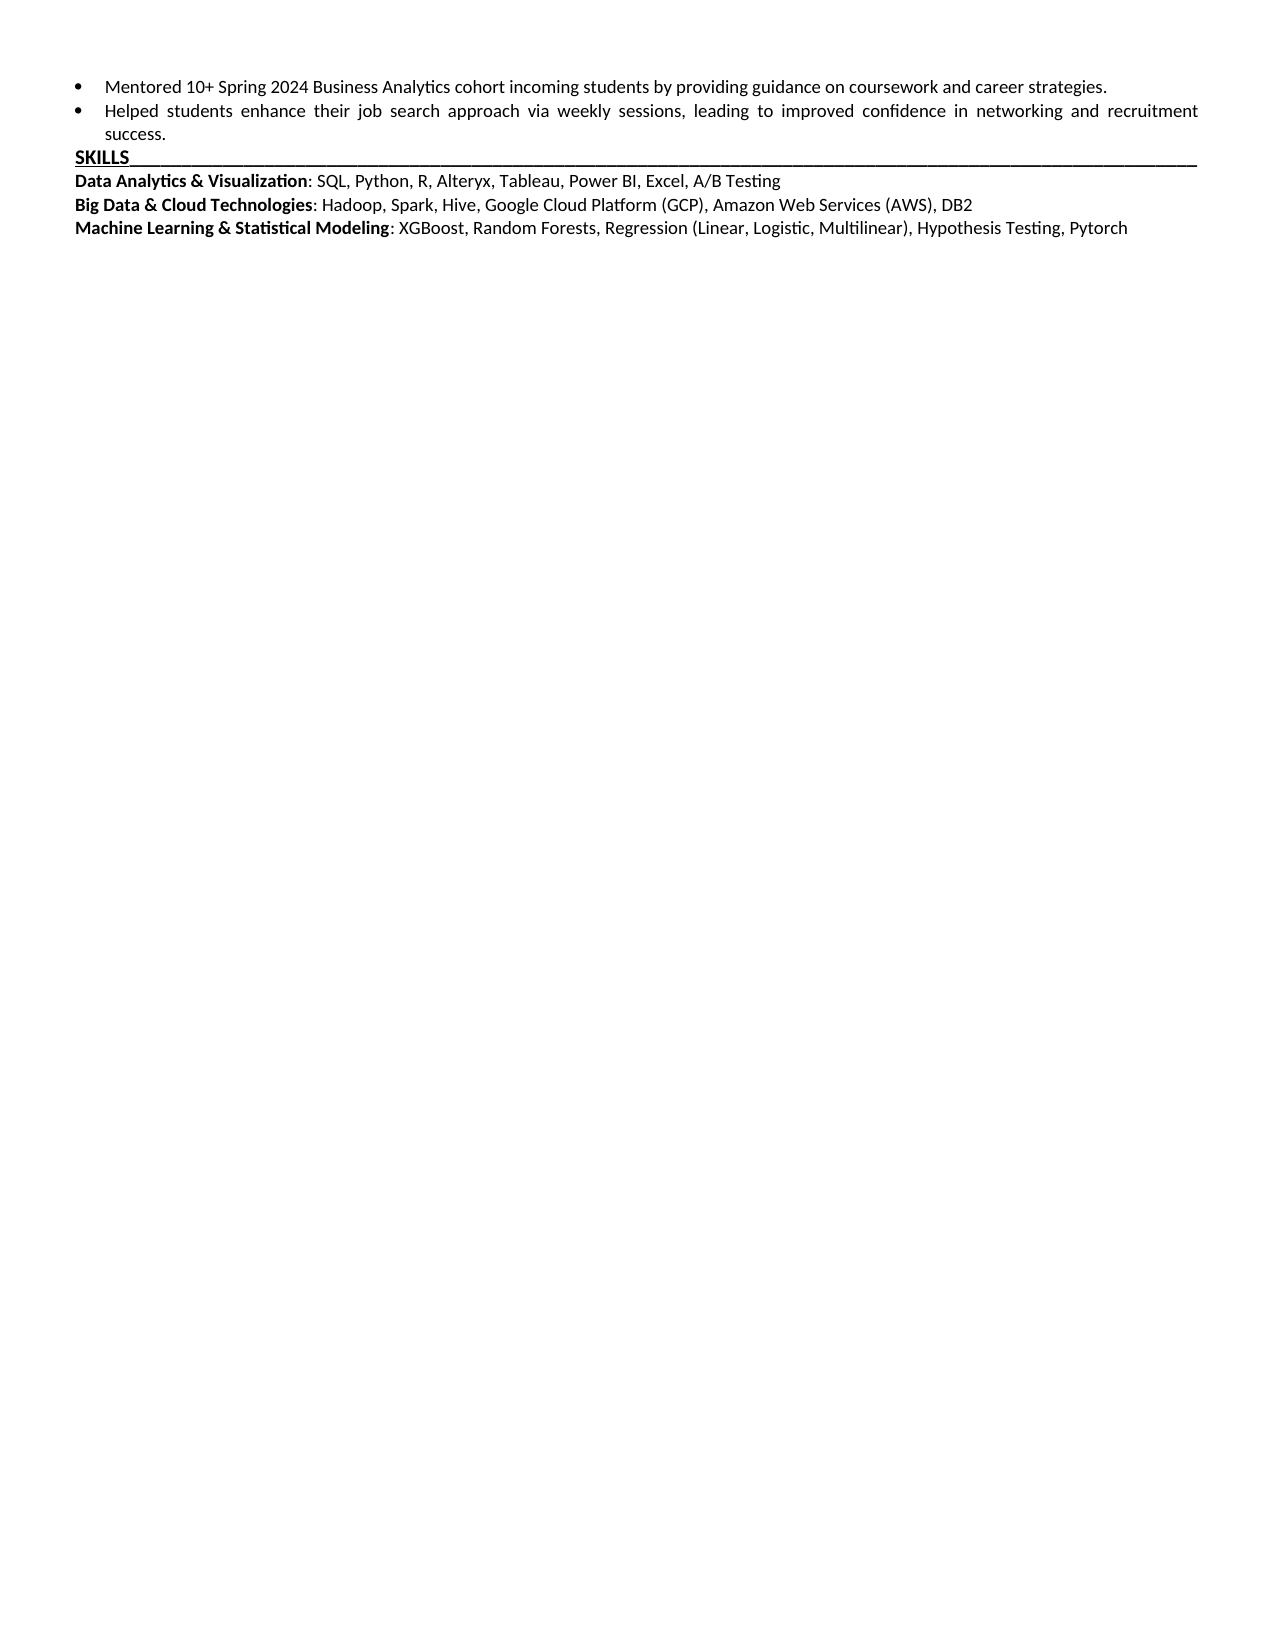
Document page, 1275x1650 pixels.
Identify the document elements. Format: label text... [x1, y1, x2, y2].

subtitle Machine Learning & Statistical Modeling: XGBoost, Random Forests, Regression (Linear, Logistic, Multilinear), Hypothesis Testing, Pytorch [75, 216, 1200, 239]
subtitle SKILLS_______________________________________________________________________________________________________ [75, 145, 1200, 169]
subtitle Mentored 10+ Spring 2024 Business Analytics cohort incoming students by providing guidance on coursework and career strategies. [75, 75, 1200, 98]
subtitle Helped students enhance their job search approach via weekly sessions, leading to improved confidence in networking and recruitment success. [75, 98, 1200, 145]
subtitle Data Analytics & Visualization: SQL, Python, R, Alteryx, Tableau, Power BI, Excel, A/B Testing [75, 169, 1200, 192]
subtitle Big Data & Cloud Technologies: Hadoop, Spark, Hive, Google Cloud Platform (GCP), Amazon Web Services (AWS), DB2 [75, 192, 1200, 216]
